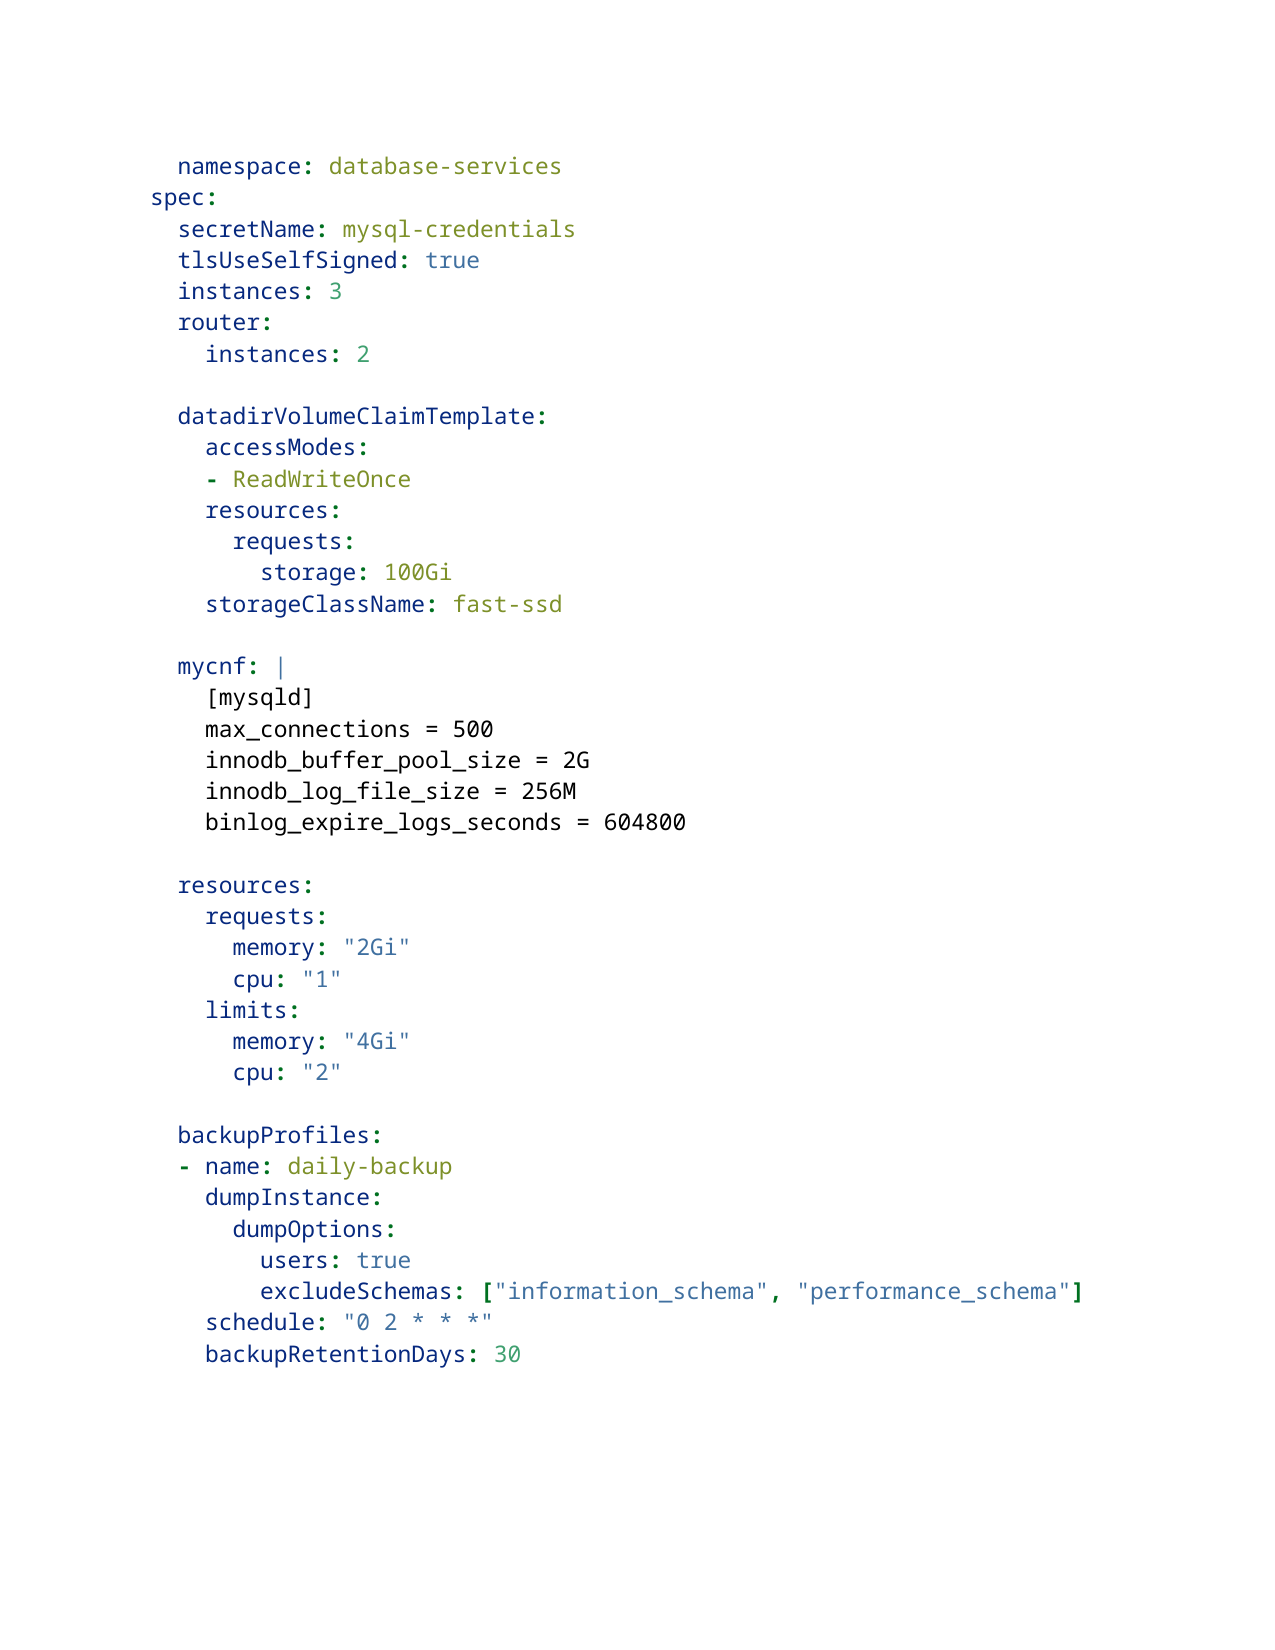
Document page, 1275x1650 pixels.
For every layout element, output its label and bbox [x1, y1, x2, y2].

text [150, 150, 1125, 1369]
